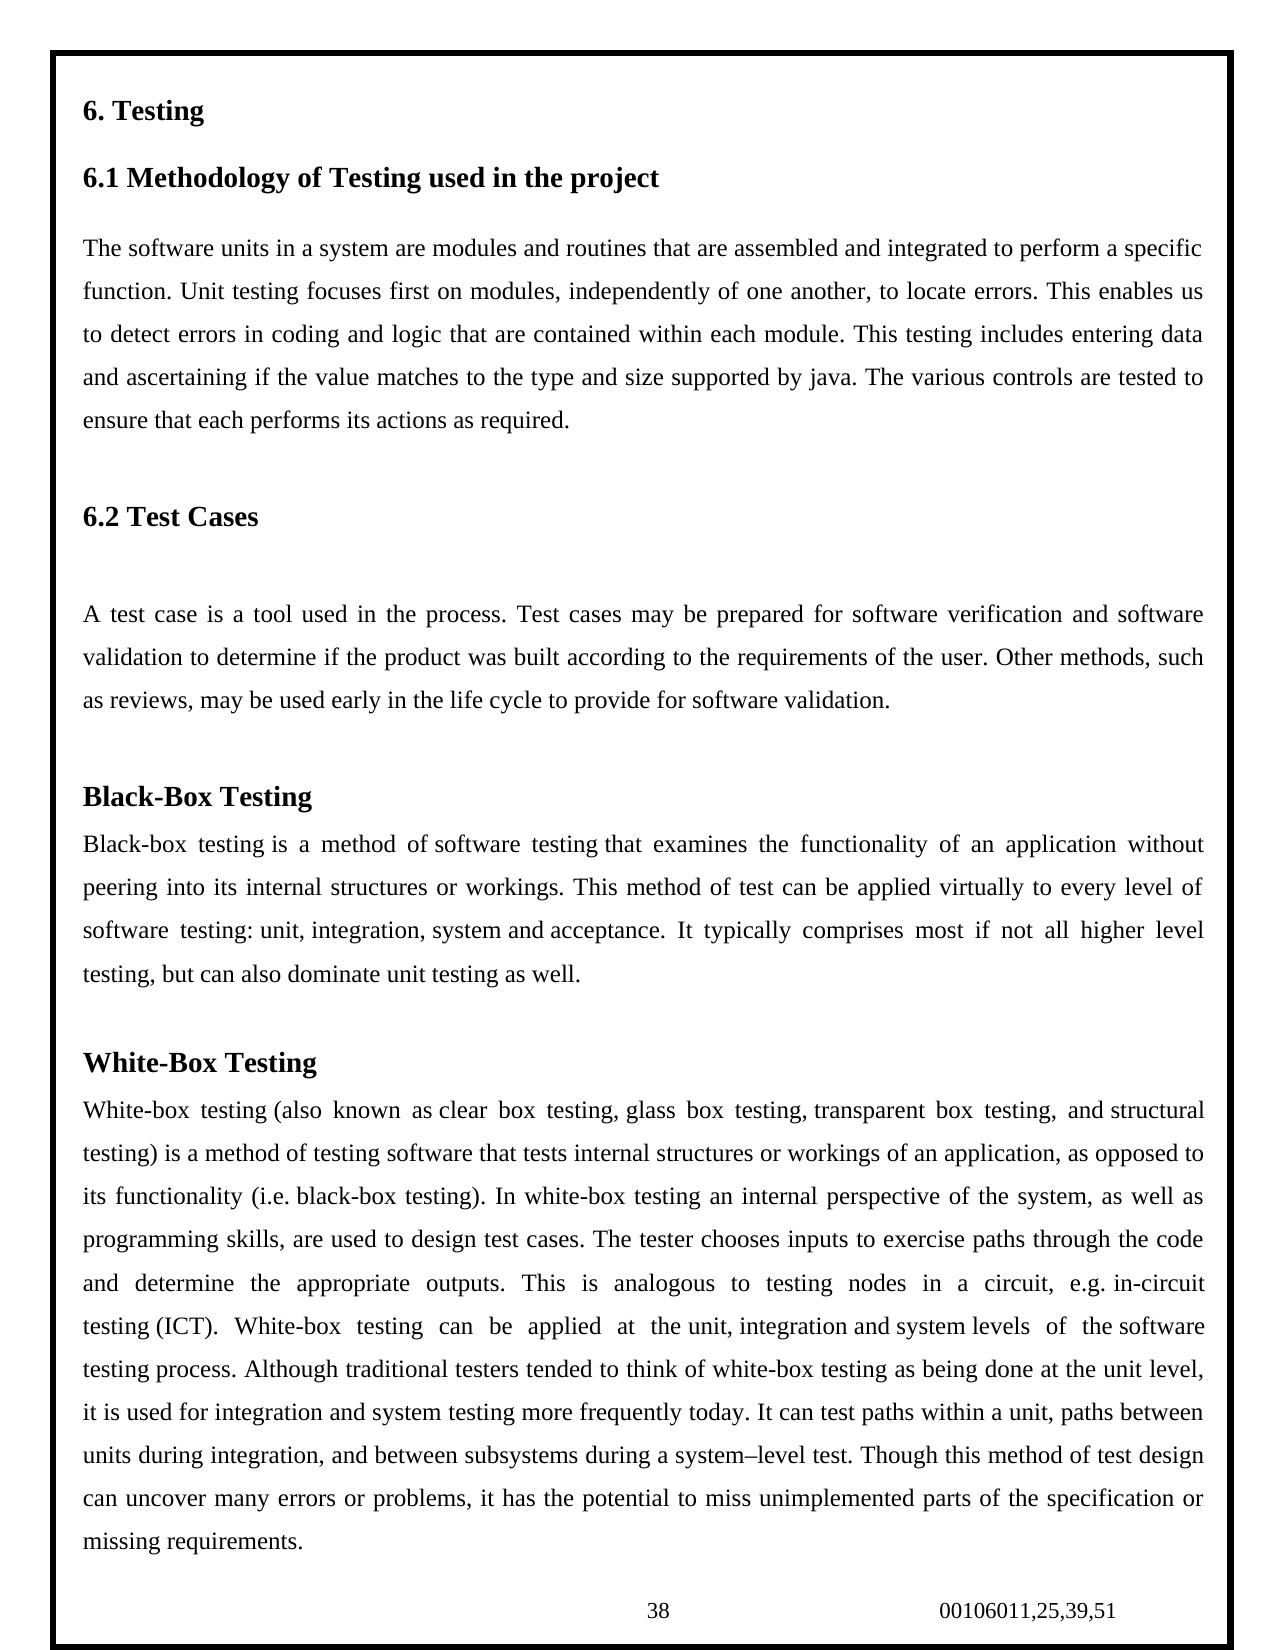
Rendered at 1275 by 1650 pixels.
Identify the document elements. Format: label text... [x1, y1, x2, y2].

text 6. Testing [83, 93, 1227, 126]
text Black-box testing is a method of software testing that examines the functionality of an application without peering into its internal structures or workings. This method of test can be applied virtually to every level of software testing: unit, integration, system and acceptance. It typically comprises most if not all higher level testing, but can also dominate unit testing as well. [83, 829, 1205, 987]
text 6.2 Test Cases [83, 499, 1205, 532]
text A test case is a tool used in the process. Test cases may be prepared for software verification and software validation to determine if the product was built according to the requirements of the user. Other methods, such as reviews, may be used early in the life cycle to provide for software validation. [83, 599, 1205, 714]
text The software units in a system are modules and routines that are assembled and integrated to perform a specific function. Unit testing focuses first on modules, independently of one another, to locate errors. This enables us to detect errors in coding and logic that are contained within each module. This testing includes entering data and ascertaining if the value matches to the type and size supported by java. The various controls are tested to ensure that each performs its actions as required. [83, 233, 1205, 434]
text 6.1 Methodology of Testing used in the project [83, 160, 1227, 193]
text White-box testing (also known as clear box testing, glass box testing, transparent box testing, and structural testing) is a method of testing software that tests internal structures or workings of an application, as opposed to its functionality (i.e. black-box testing). In white-box testing an internal perspective of the system, as well as programming skills, are used to design test cases. The tester chooses inputs to exercise paths through the code and determine the appropriate outputs. This is analogous to testing nodes in a circuit, e.g. in-circuit testing (ICT). White-box testing can be applied at the unit, integration and system levels of the software testing process. Although traditional testers tended to think of white-box testing as being done at the unit level, it is used for integration and system testing more frequently today. It can test paths within a unit, paths between units during integration, and between subsystems during a system–level test. Though this method of test design can uncover many errors or problems, it has the potential to miss unimplemented parts of the specification or missing requirements. [83, 1095, 1205, 1555]
text White-Box Testing [83, 1045, 1205, 1078]
text Black-Box Testing [83, 779, 1205, 812]
